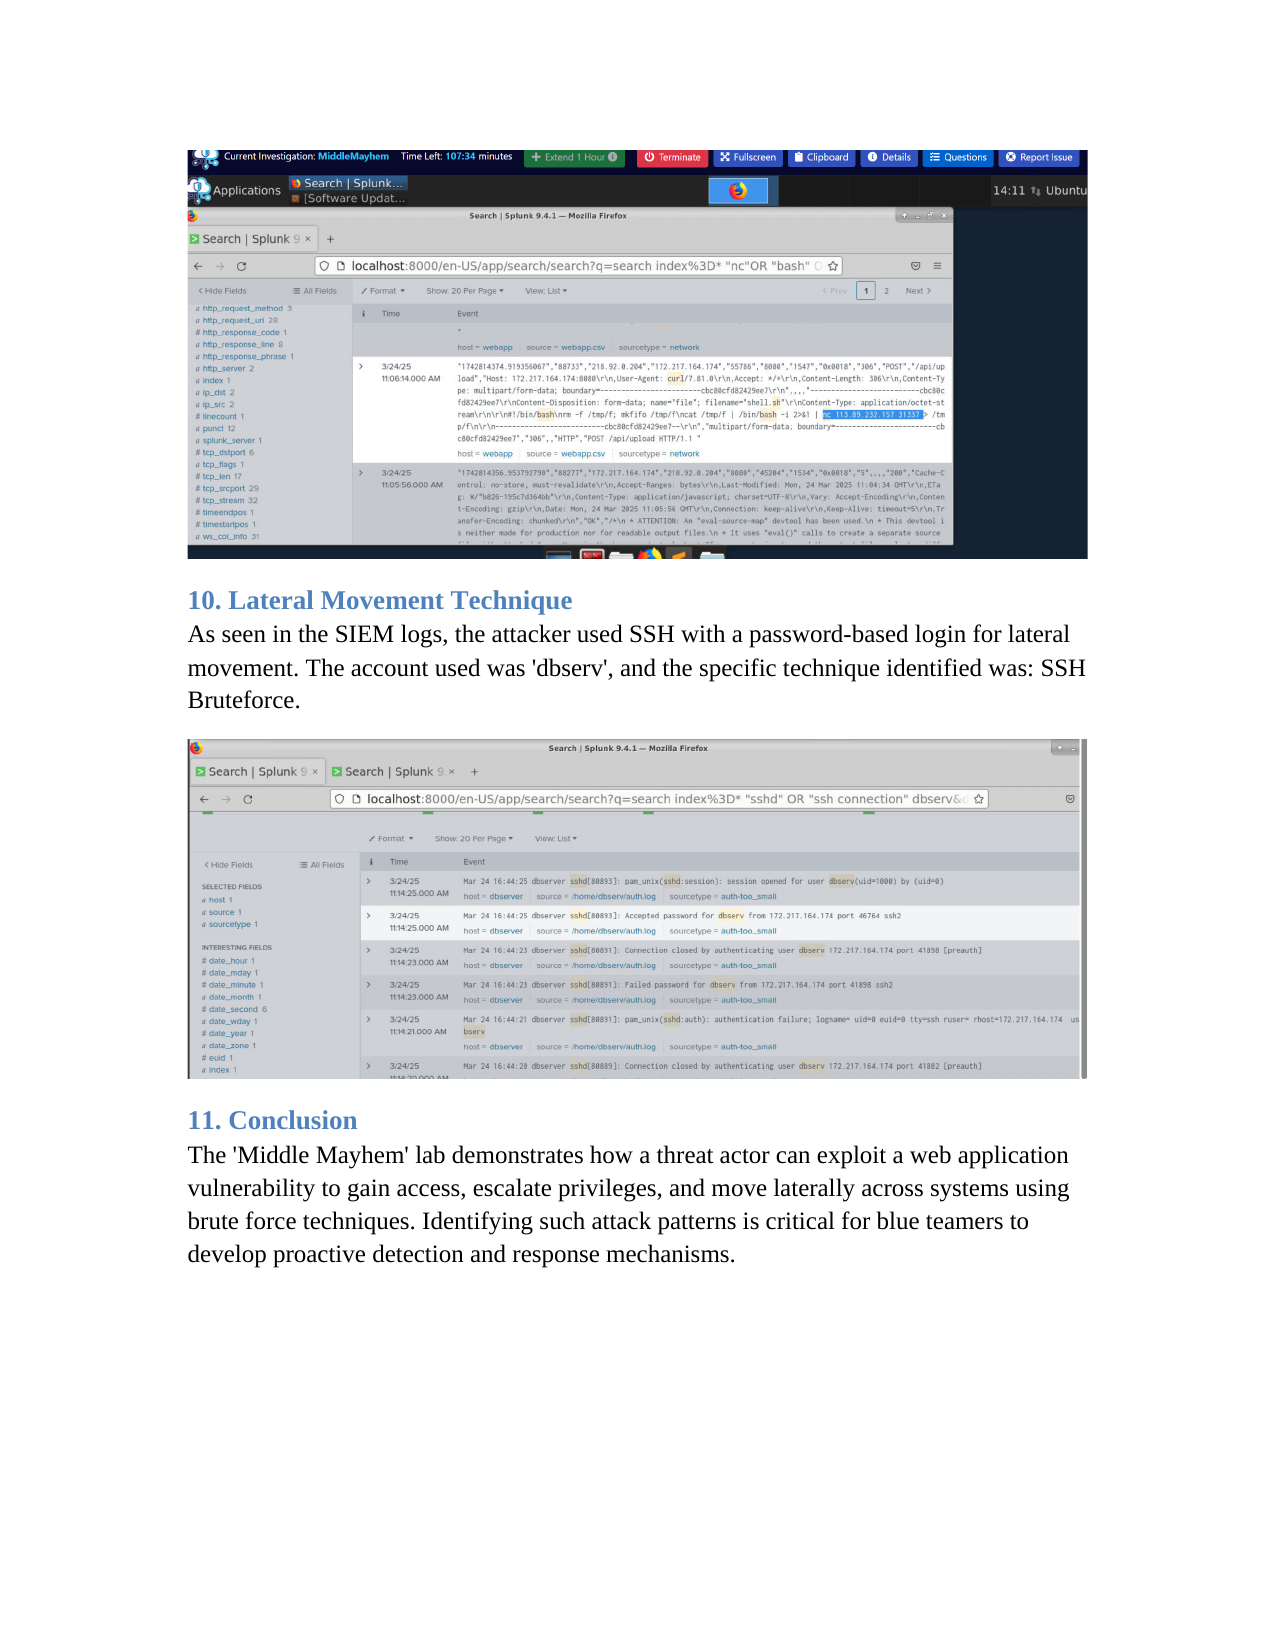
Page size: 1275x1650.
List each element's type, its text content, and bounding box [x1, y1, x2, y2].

subtitle 10. Lateral Movement Technique [187, 584, 1087, 615]
picture [187, 150, 1088, 559]
text The 'Middle Mayhem' lab demonstrates how a threat actor can exploit a web application vulnerability to gain access, escalate privileges, and move laterally across systems using brute force techniques. Identifying such attack patterns is critical for blue teamers to develop proactive detection and response mechanisms. [187, 1140, 1087, 1268]
picture [187, 739, 1088, 1079]
text As seen in the SIEM logs, the attacker used SSH with a password-based login for lateral movement. The account used was 'dbserv', and the specific technique identified was: SSH Bruteforce. [187, 619, 1087, 714]
subtitle 11. Conclusion [187, 1104, 1087, 1135]
